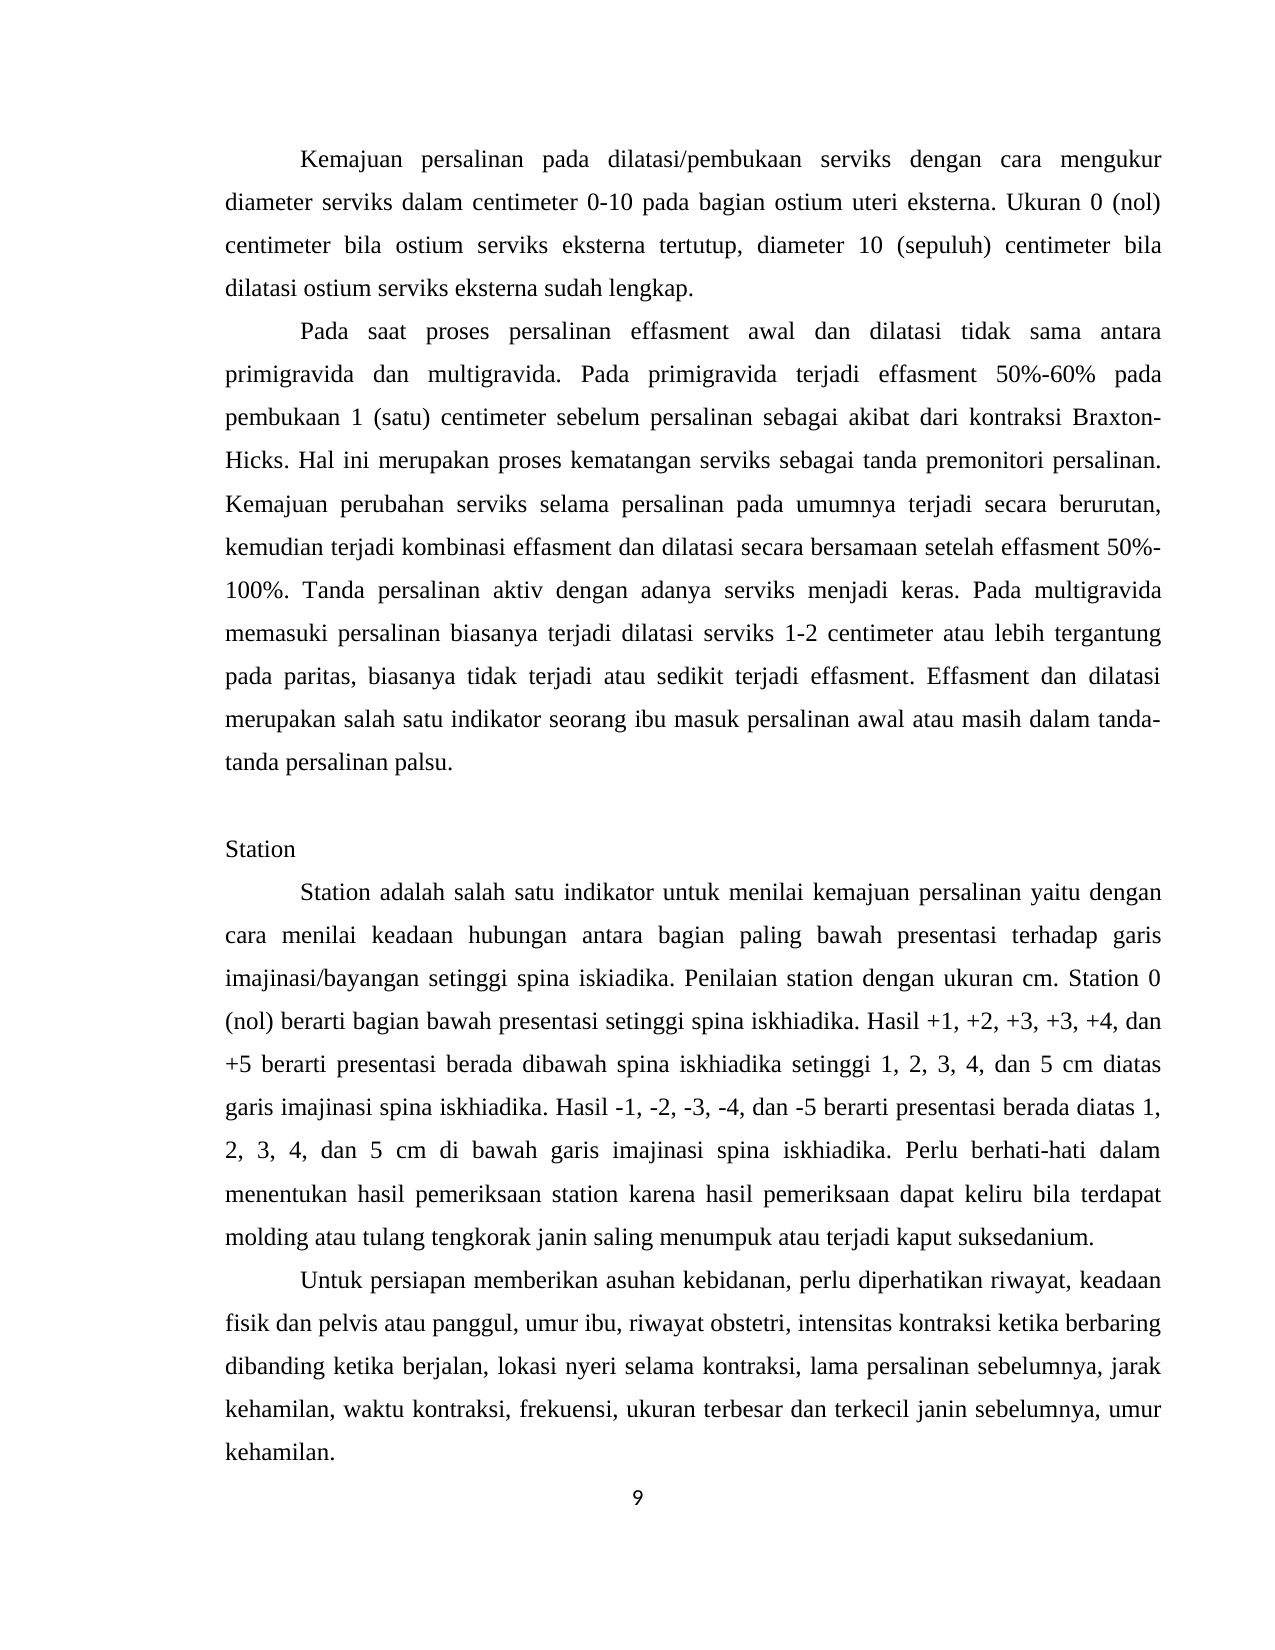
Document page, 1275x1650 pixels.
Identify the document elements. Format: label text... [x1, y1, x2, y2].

list Pada saat proses persalinan effasment awal dan dilatasi tidak sama antara primigravida dan multigravida. Pada primigravida terjadi effasment 50%-60% pada pembukaan 1 (satu) centimeter sebelum persalinan sebagai akibat dari kontraksi Braxton-Hicks. Hal ini merupakan proses kematangan serviks sebagai tanda premonitori persalinan. Kemajuan perubahan serviks selama persalinan pada umumnya terjadi secara berurutan, kemudian terjadi kombinasi effasment dan dilatasi secara bersamaan setelah effasment 50%-100%. Tanda persalinan aktiv dengan adanya serviks menjadi keras. Pada multigravida memasuki persalinan biasanya terjadi dilatasi serviks 1-2 centimeter atau lebih tergantung pada paritas, biasanya tidak terjadi atau sedikit terjadi effasment. Effasment dan dilatasi merupakan salah satu indikator seorang ibu masuk persalinan awal atau masih dalam tanda-tanda persalinan palsu. [225, 316, 1162, 776]
list Kemajuan persalinan pada dilatasi/pembukaan serviks dengan cara mengukur diameter serviks dalam centimeter 0-10 pada bagian ostium uteri eksterna. Ukuran 0 (nol) centimeter bila ostium serviks eksterna tertutup, diameter 10 (sepuluh) centimeter bila dilatasi ostium serviks eksterna sudah lengkap. [225, 144, 1162, 302]
list Station [225, 834, 1162, 862]
list Untuk persiapan memberikan asuhan kebidanan, perlu diperhatikan riwayat, keadaan fisik dan pelvis atau panggul, umur ibu, riwayat obstetri, intensitas kontraksi ketika berbaring dibanding ketika berjalan, lokasi nyeri selama kontraksi, lama persalinan sebelumnya, jarak kehamilan, waktu kontraksi, frekuensi, ukuran terbesar dan terkecil janin sebelumnya, umur kehamilan. [225, 1265, 1162, 1466]
list Station adalah salah satu indikator untuk menilai kemajuan persalinan yaitu dengan cara menilai keadaan hubungan antara bagian paling bawah presentasi terhadap garis imajinasi/bayangan setinggi spina iskiadika. Penilaian station dengan ukuran cm. Station 0 (nol) berarti bagian bawah presentasi setinggi spina iskhiadika. Hasil +1, +2, +3, +3, +4, dan +5 berarti presentasi berada dibawah spina iskhiadika setinggi 1, 2, 3, 4, dan 5 cm diatas garis imajinasi spina iskhiadika. Hasil -1, -2, -3, -4, dan -5 berarti presentasi berada diatas 1, 2, 3, 4, dan 5 cm di bawah garis imajinasi spina iskhiadika. Perlu berhati-hati dalam menentukan hasil pemeriksaan station karena hasil pemeriksaan dapat keliru bila terdapat molding atau tulang tengkorak janin saling menumpuk atau terjadi kaput suksedanium. [225, 877, 1162, 1251]
